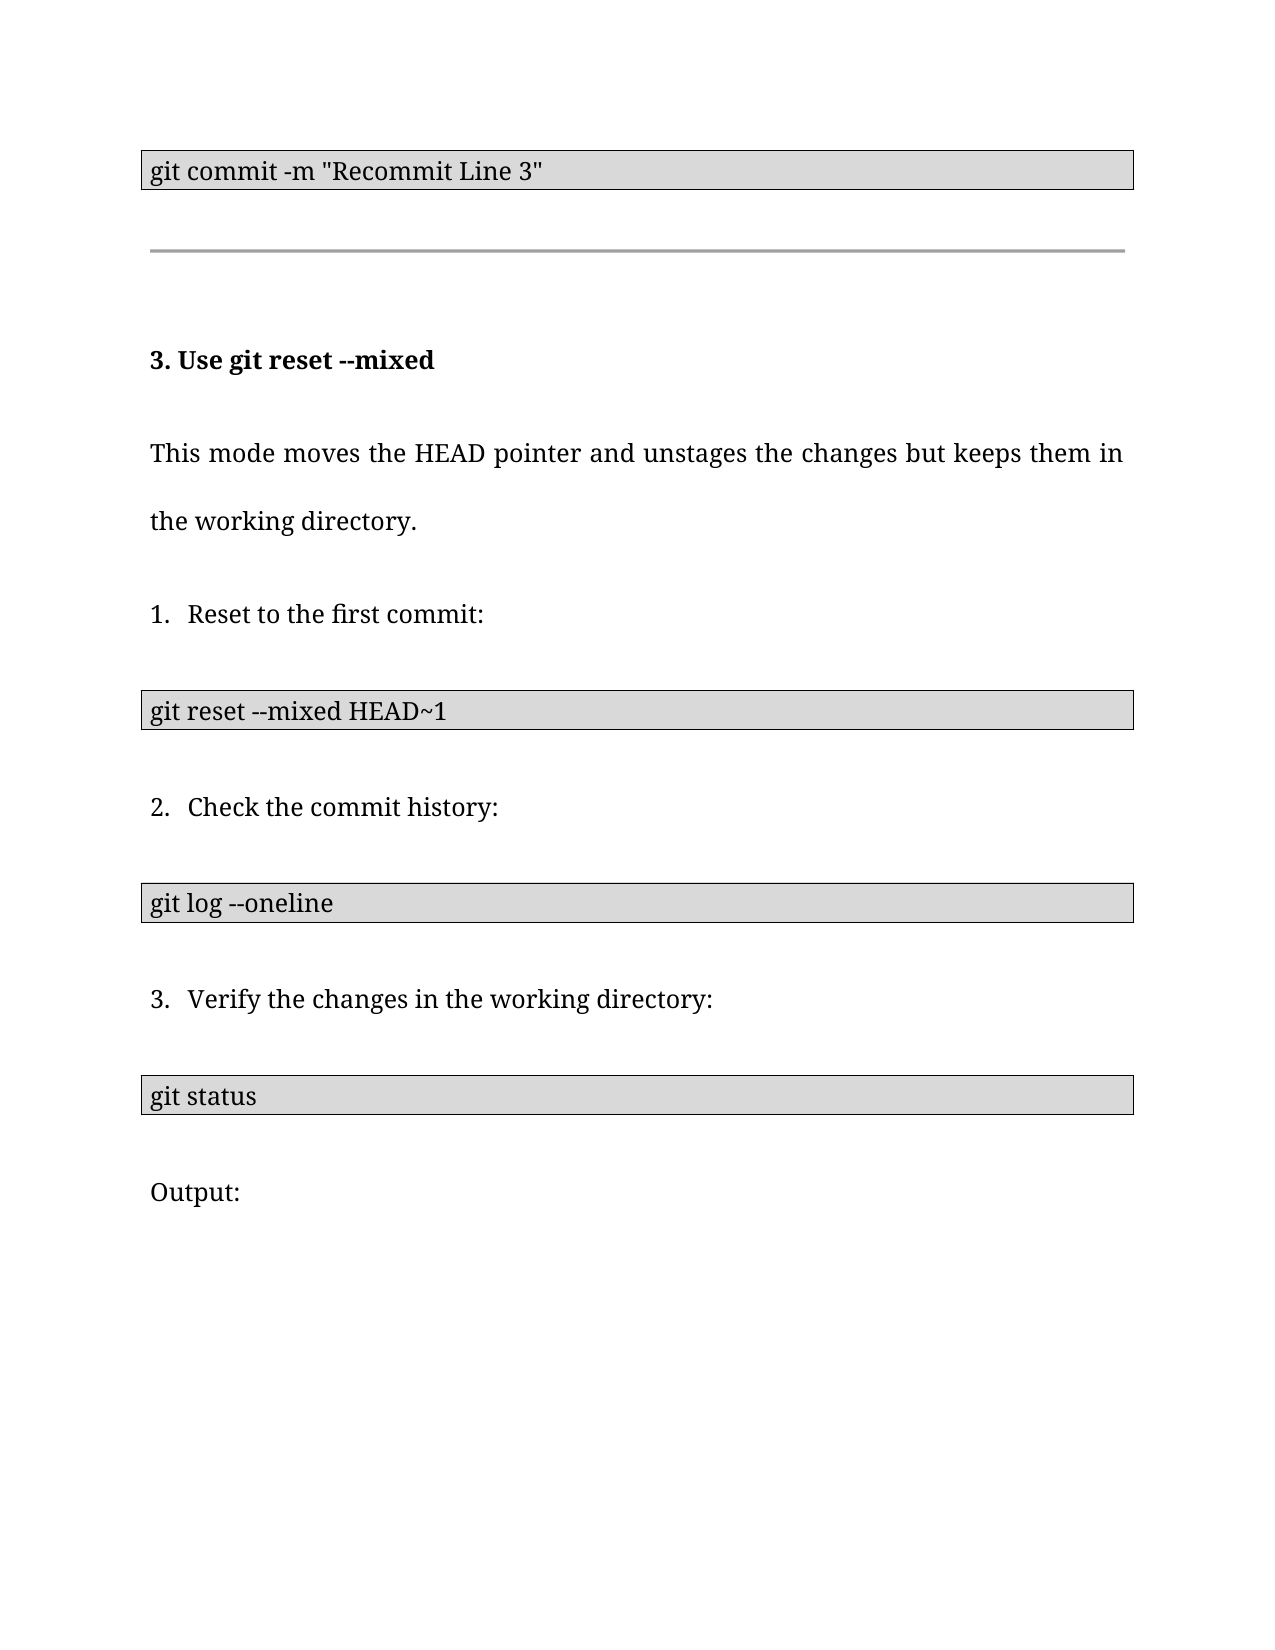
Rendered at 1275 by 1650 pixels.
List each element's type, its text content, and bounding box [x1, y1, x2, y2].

text git commit -m "Recommit Line 3" [142, 151, 1133, 189]
text 3. Use git reset --mixed [150, 342, 1125, 377]
text git log --oneline [142, 884, 1133, 922]
text Output: [150, 1174, 1125, 1208]
text This mode moves the HEAD pointer and unstages the changes but keeps them in the working directory. [150, 436, 1125, 538]
list Check the commit history: [150, 789, 1125, 823]
list Reset to the first commit: [150, 597, 1125, 631]
text git status [142, 1076, 1133, 1114]
text git reset --mixed HEAD~1 [142, 691, 1133, 729]
list Verify the changes in the working directory: [150, 982, 1125, 1016]
